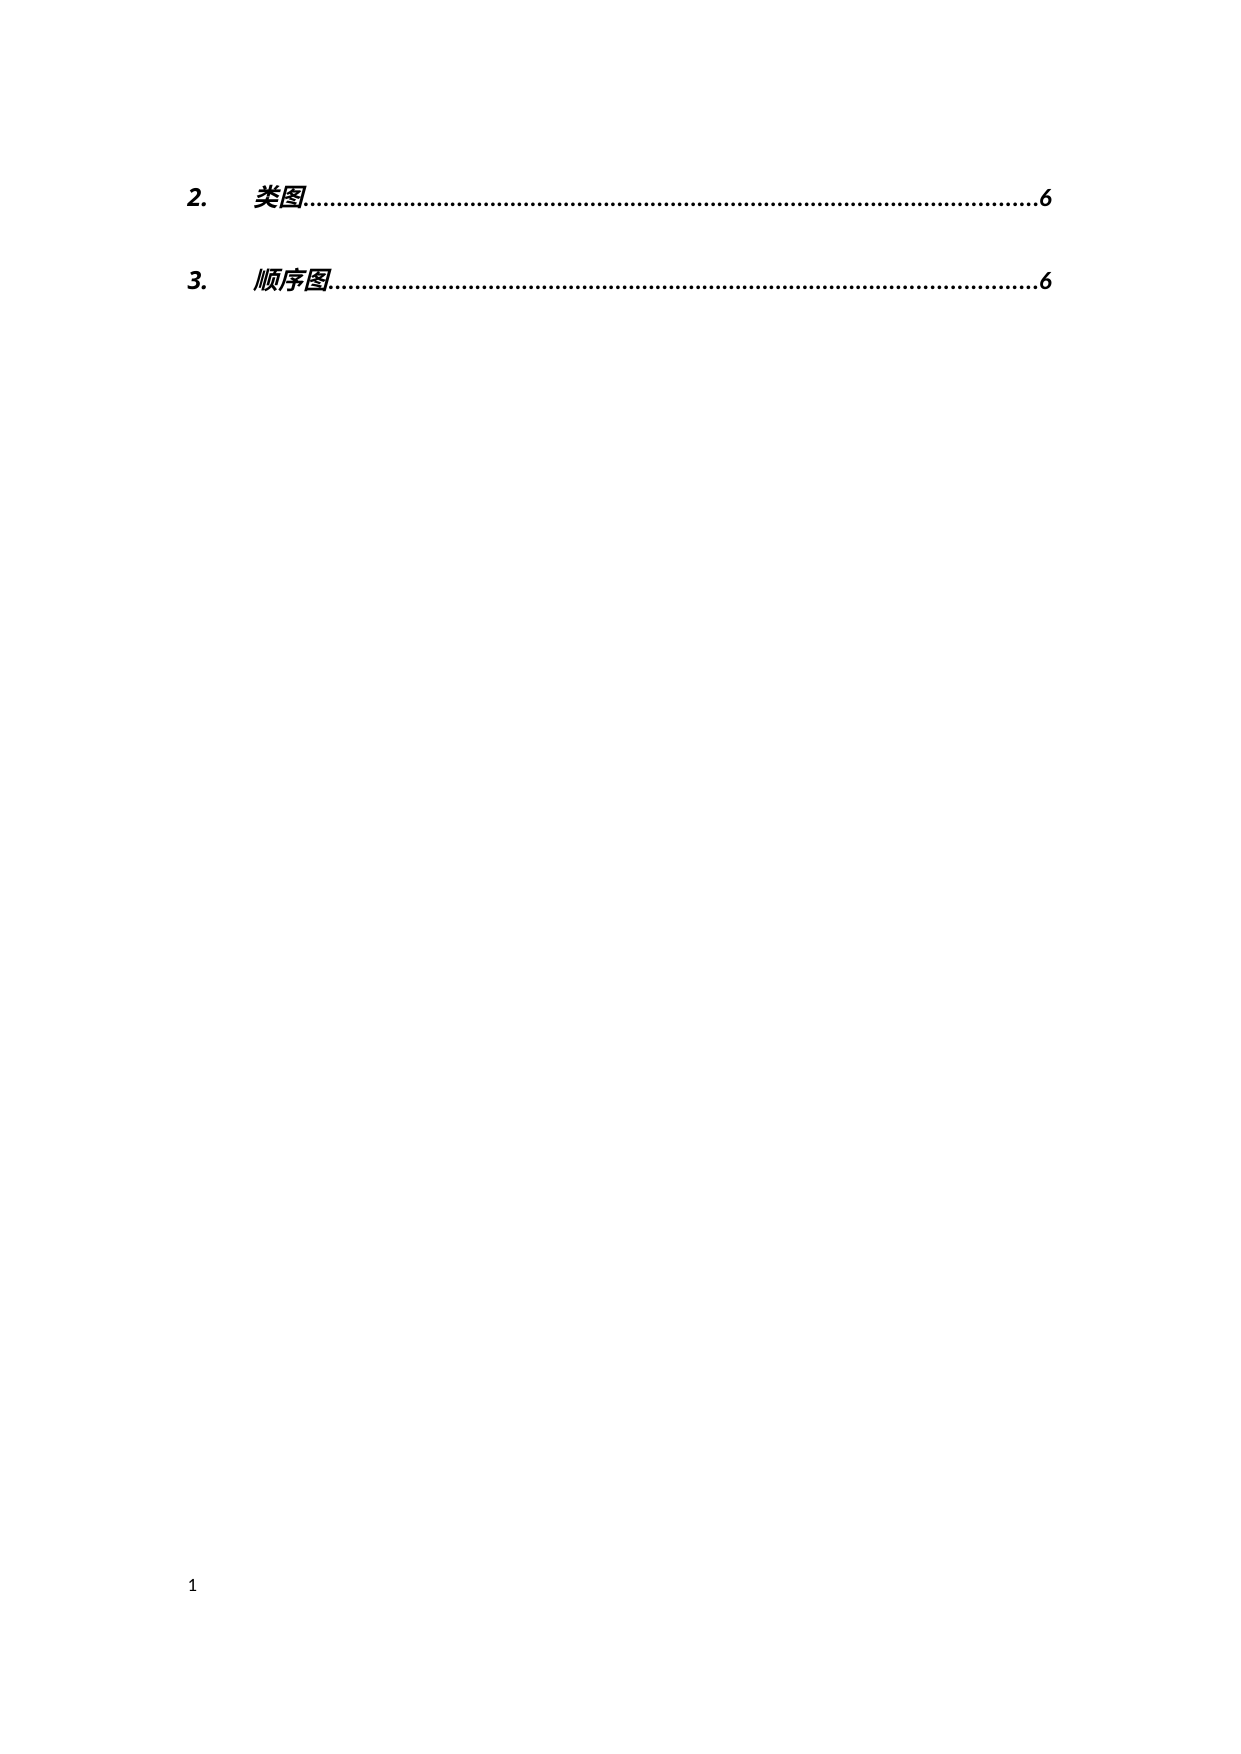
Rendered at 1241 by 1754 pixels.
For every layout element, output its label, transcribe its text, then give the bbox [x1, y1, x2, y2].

text 2. 类图 6 [187, 163, 1053, 228]
text 3. 顺序图 6 [187, 246, 1053, 311]
